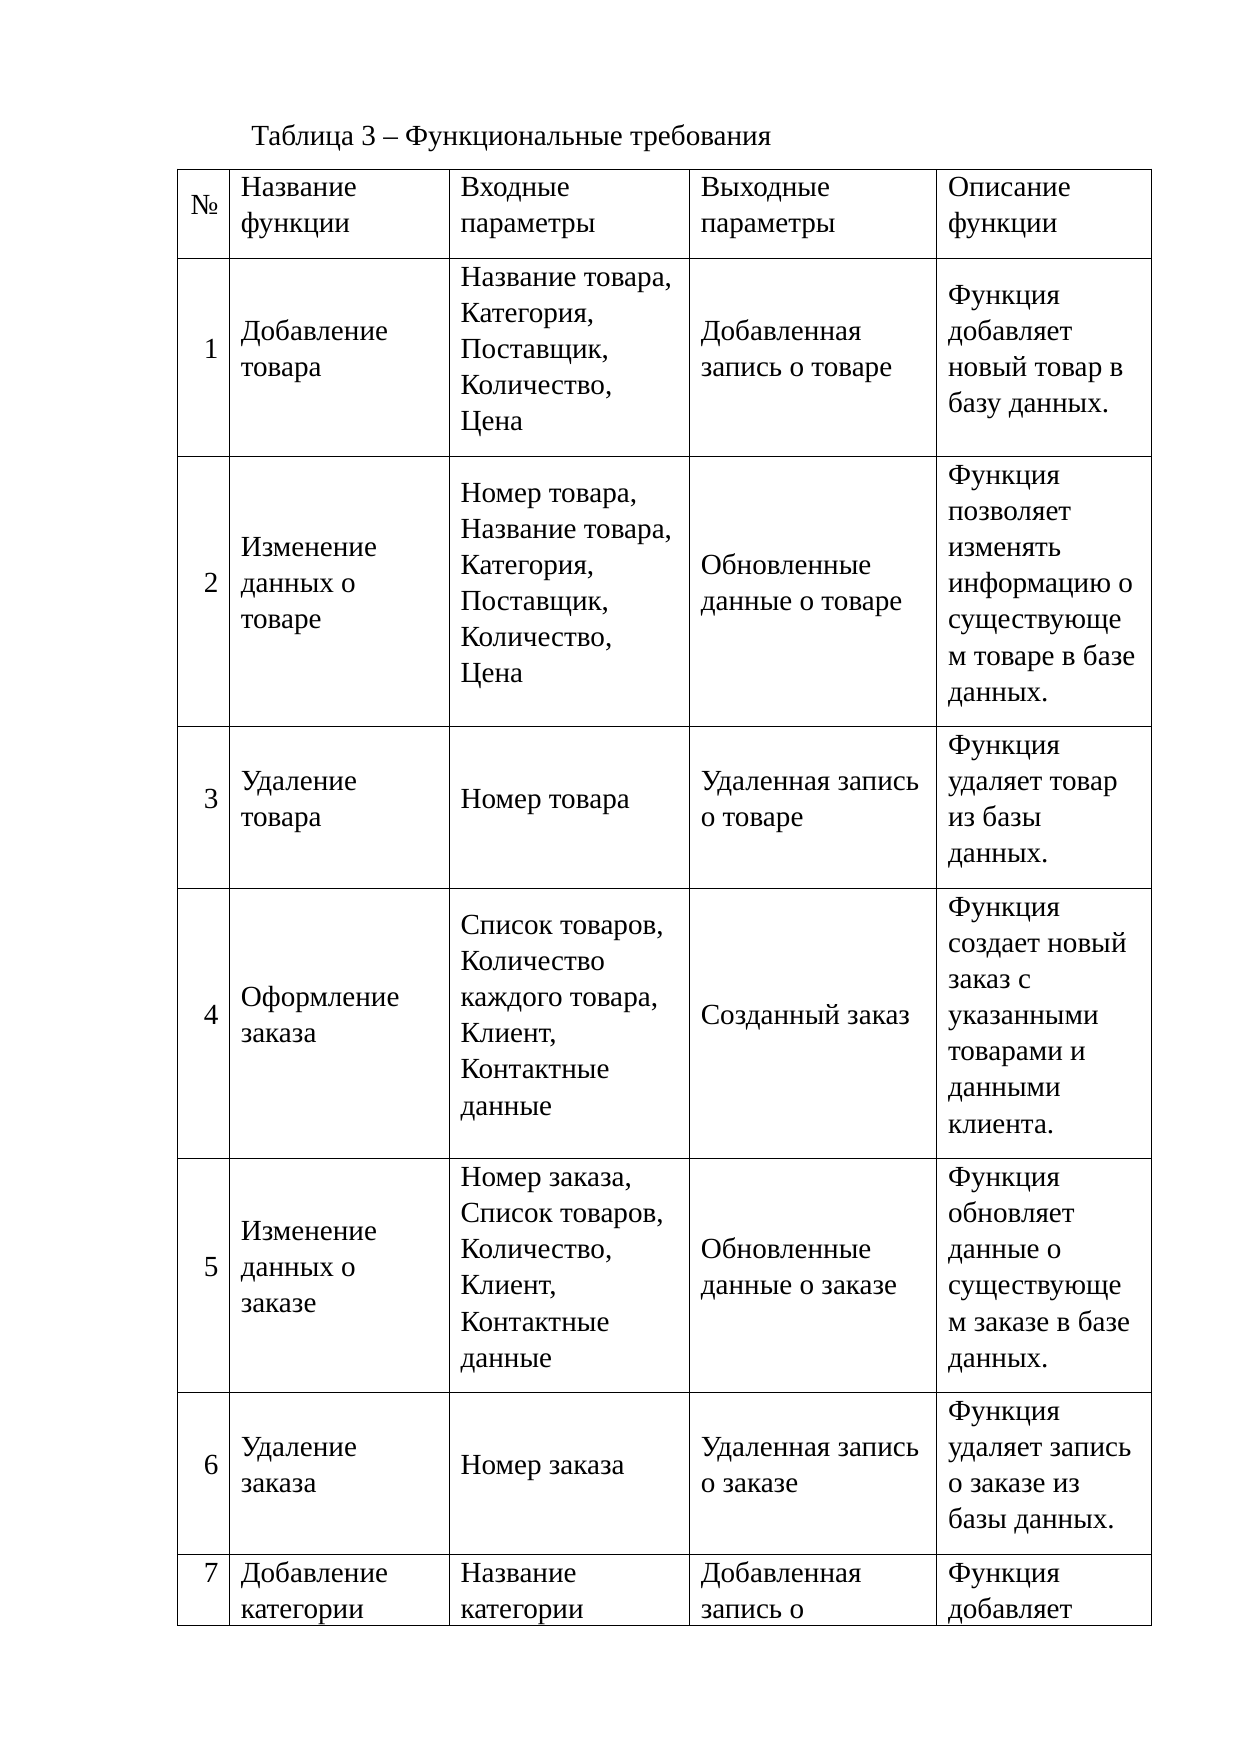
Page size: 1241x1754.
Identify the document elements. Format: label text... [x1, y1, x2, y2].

table_cell Название товара, Категория, Поставщик, Количество, Цена [450, 259, 689, 456]
table_cell Функция обновляет данные о существующем заказе в базе данных. [937, 1159, 1151, 1392]
table_header Название функции [230, 170, 449, 258]
table_header № [178, 170, 229, 258]
table_cell Созданный заказ [690, 889, 936, 1158]
table_cell 4 [178, 889, 229, 1158]
table_cell Добавление категории [230, 1555, 449, 1624]
table_cell Функция удаляет запись о заказе из базы данных. [937, 1393, 1151, 1554]
table_cell 7 [178, 1555, 229, 1624]
text Таблица 3 – Функциональные требования [251, 118, 1152, 152]
table_cell Список товаров, Количество каждого товара, Клиент, Контактные данные [450, 889, 689, 1158]
table_cell Обновленные данные о заказе [690, 1159, 936, 1392]
table_cell Функция добавляет новую категорию товаров в базу данных. [937, 1555, 1151, 1624]
table_cell Удаление заказа [230, 1393, 449, 1554]
table_cell Функция добавляет новый товар в базу данных. [937, 259, 1151, 456]
table_cell Добавленная запись о товаре [690, 259, 936, 456]
table_cell 2 [178, 457, 229, 726]
table_cell Удаленная запись о заказе [690, 1393, 936, 1554]
table_header Входные параметры [450, 170, 689, 258]
table_header Описание функции [937, 170, 1151, 258]
table_cell Добавленная запись о категории [690, 1555, 936, 1624]
table_cell Оформление заказа [230, 889, 449, 1158]
table_cell Изменение данных о товаре [230, 457, 449, 726]
table_cell Номер товара, Название товара, Категория, Поставщик, Количество, Цена [450, 457, 689, 726]
table_cell 1 [178, 259, 229, 456]
table_cell Обновленные данные о товаре [690, 457, 936, 726]
table_cell Номер товара [450, 727, 689, 888]
table_cell 5 [178, 1159, 229, 1392]
table_cell Номер заказа [450, 1393, 689, 1554]
table_cell 3 [178, 727, 229, 888]
table_cell Удаленная запись о товаре [690, 727, 936, 888]
table_cell Функция создает новый заказ с указанными товарами и данными клиента. [937, 889, 1151, 1158]
table_cell Удаление товара [230, 727, 449, 888]
table_cell Добавление товара [230, 259, 449, 456]
table_cell Название категории [450, 1555, 689, 1624]
table_cell Номер заказа, Список товаров, Количество, Клиент, Контактные данные [450, 1159, 689, 1392]
table_cell Изменение данных о заказе [230, 1159, 449, 1392]
table_cell Функция позволяет изменять информацию о существующем товаре в базе данных. [937, 457, 1151, 726]
table_header Выходные параметры [690, 170, 936, 258]
table_cell Функция удаляет товар из базы данных. [937, 727, 1151, 888]
table_cell 6 [178, 1393, 229, 1554]
